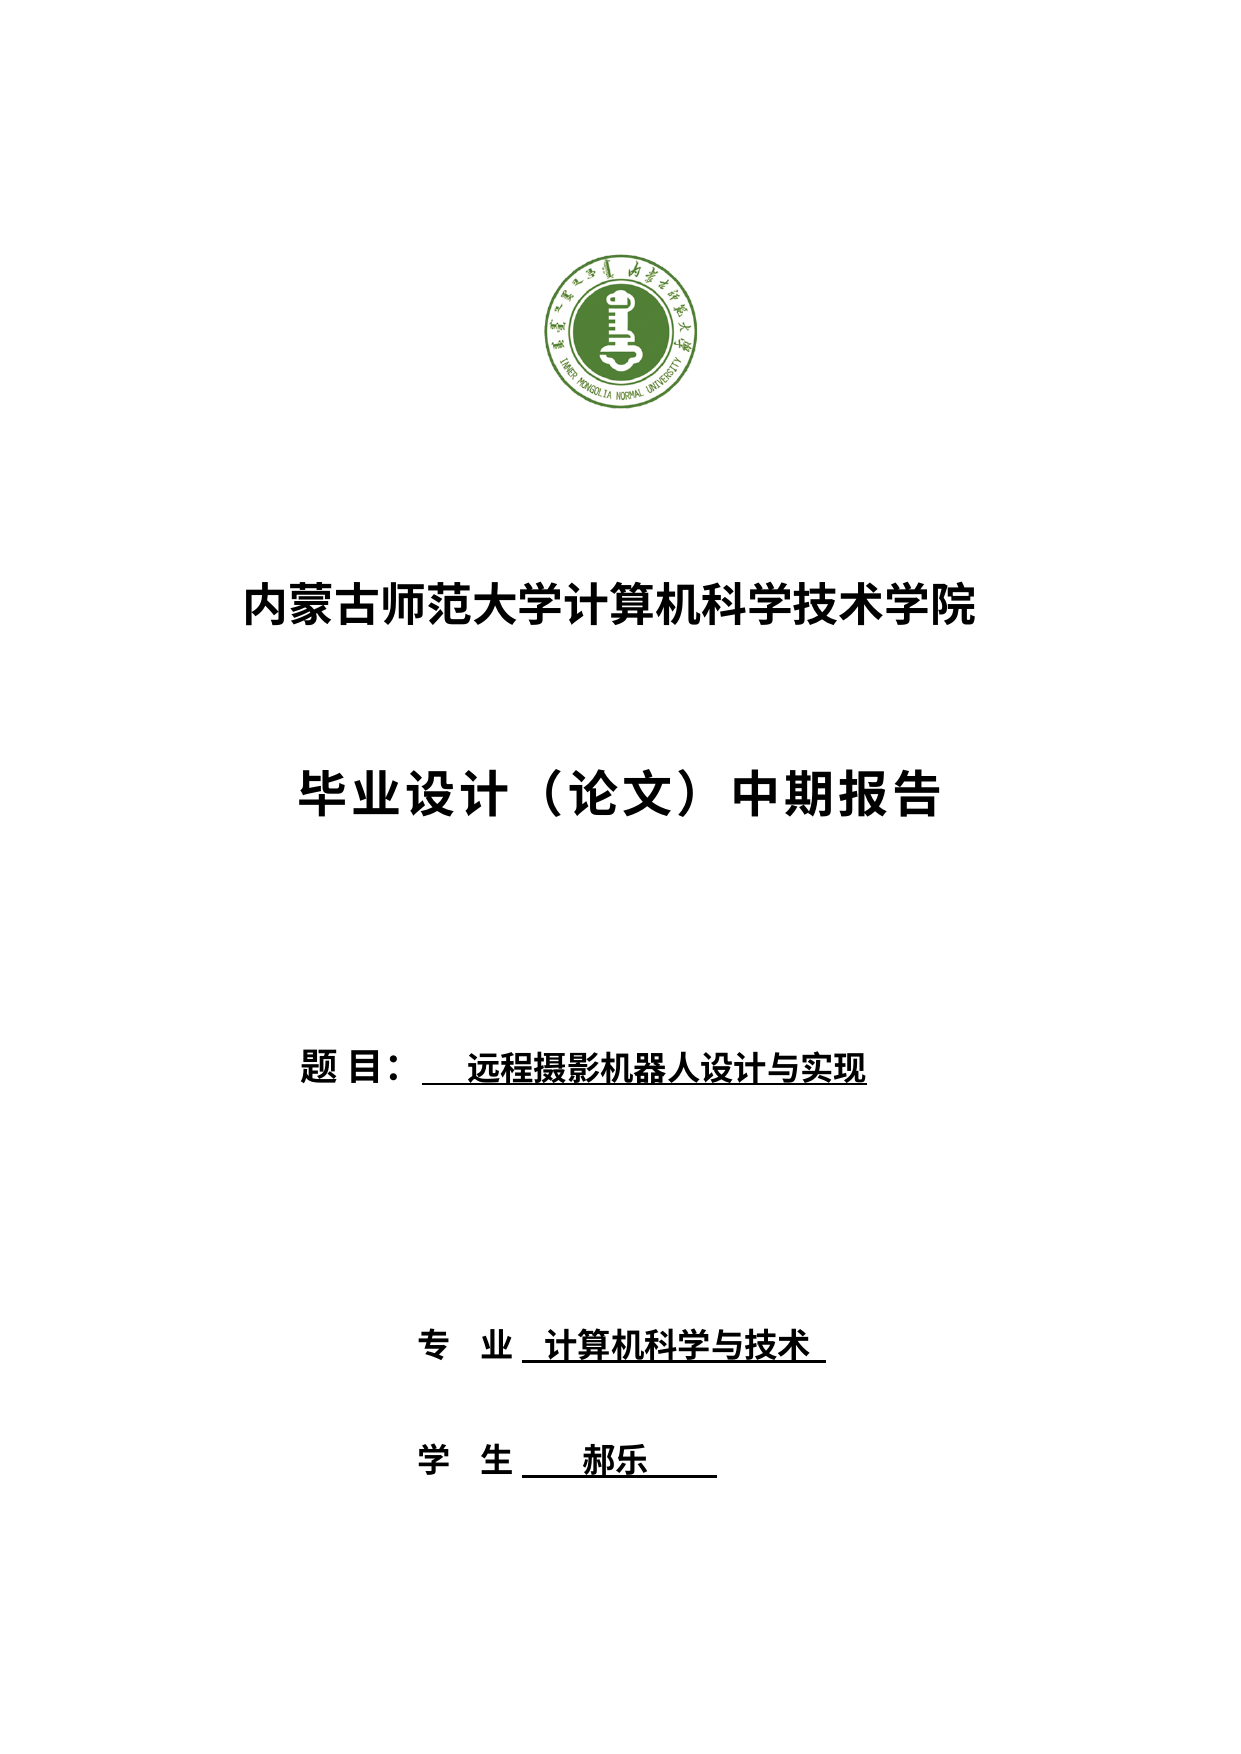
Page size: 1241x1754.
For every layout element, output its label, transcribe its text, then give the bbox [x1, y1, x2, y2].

picture [543, 253, 698, 409]
text 内蒙古师范大学计算机科学技术学院 [166, 553, 1053, 650]
text 学 生 郝乐 [187, 1426, 1053, 1491]
text 毕业设计（论文）中期报告 [187, 742, 1053, 840]
text 题 目： 远程摄影机器人设计与实现 [187, 1031, 1053, 1096]
text 专 业 计算机科学与技术 [187, 1311, 1054, 1376]
